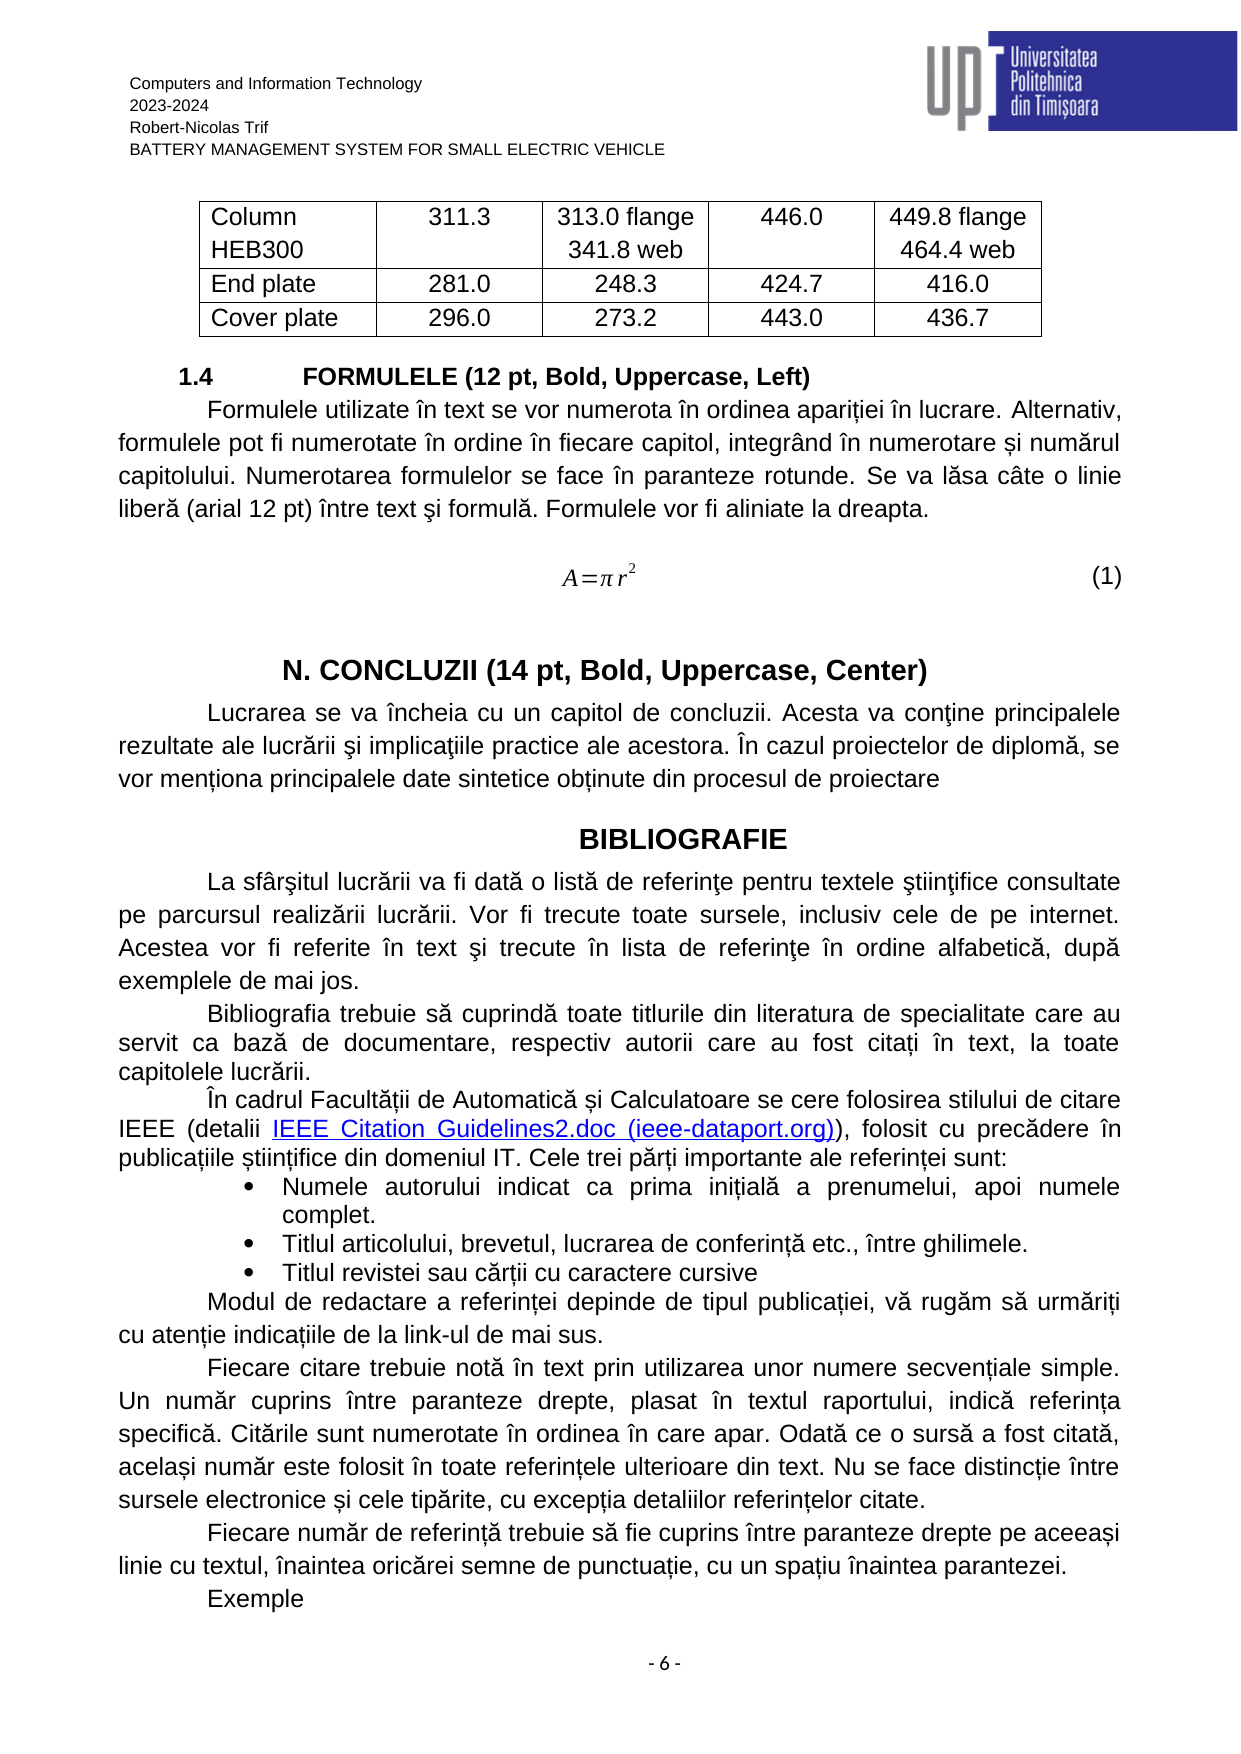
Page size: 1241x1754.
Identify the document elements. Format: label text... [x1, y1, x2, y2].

table_cell 443.0 [709, 303, 874, 336]
table_cell 281.0 [377, 269, 542, 302]
subtitle FORMULELE (12 pt, Bold, Uppercase, Left) [178, 362, 1122, 391]
text Formulele utilizate în text se vor numerota în ordinea apariției în lucrare. Alternativ, formulele pot fi numerotate în ordine în fiecare capitol, integrând în numerotare și numărul capitolului. Numerotarea formulelor se face în paranteze rotunde. Se va lăsa câte o linie liberă (arial 12 pt) între text şi formulă. Formulele vor fi aliniate la dreapta. [118, 395, 1122, 523]
text În cadrul Facultății de Automatică și Calculatoare se cere folosirea stilului de citare IEEE (detalii IEEE Citation Guidelines2.doc (ieee-dataport.org)), folosit cu precădere în publicațiile științifice din domeniul IT. Cele trei părți importante ale referinței sunt: [118, 1085, 1122, 1172]
text Bibliografia trebuie să cuprindă toate titlurile din literatura de specialitate care au servit ca bază de documentare, respectiv autorii care au fost citați în text, la toate capitolele lucrării. [118, 999, 1122, 1085]
table_cell 424.7 [709, 269, 874, 302]
text Modul de redactare a referinței depinde de tipul publicației, vă rugăm să urmăriți cu atenție indicațiile de la link-ul de mai sus. [118, 1287, 1122, 1349]
table_cell 296.0 [377, 303, 542, 336]
list Titlul revistei sau cărții cu caractere cursive [244, 1258, 1122, 1287]
subtitle N. CONCLUZII (14 pt, Bold, Uppercase, Center) [282, 653, 1122, 687]
text Fiecare citare trebuie notă în text prin utilizarea unor numere secvențiale simple. Un număr cuprins între paranteze drepte, plasat în textul raportului, indică referința specifică. Citările sunt numerotate în ordinea în care apar. Odată ce o sursă a fost citată, același număr este folosit în toate referințele ulterioare din text. Nu se face distincție între sursele electronice și cele tipărite, cu excepția detaliilor referințelor citate. [118, 1353, 1122, 1514]
text Exemple [118, 1584, 1122, 1613]
table_cell 311.3 [377, 202, 542, 268]
table_cell 436.7 [875, 303, 1041, 336]
subtitle BIBLIOGRAFIE [244, 822, 1122, 856]
table_cell End plate [200, 269, 376, 302]
list Numele autorului indicat ca prima inițială a prenumelui, apoi numele complet. [244, 1172, 1122, 1229]
table_cell 273.2 [543, 303, 708, 336]
text Lucrarea se va încheia cu un capitol de concluzii. Acesta va conţine principalele rezultate ale lucrării şi implicaţiile practice ale acestora. În cazul proiectelor de diplomă, se vor menționa principalele date sintetice obținute din procesul de proiectare [118, 698, 1122, 793]
table_cell Cover plate [200, 303, 376, 336]
list Titlul articolului, brevetul, lucrarea de conferință etc., între ghilimele. [244, 1229, 1122, 1258]
table_cell Column HEB300 [200, 202, 376, 268]
picture [927, 31, 1238, 131]
table_cell 313.0 flange 341.8 web [543, 202, 708, 268]
text La sfârşitul lucrării va fi dată o listă de referinţe pentru textele ştiinţifice consultate pe parcursul realizării lucrării. Vor fi trecute toate sursele, inclusiv cele de pe internet. Acestea vor fi referite în text şi trecute în lista de referinţe în ordine alfabetică, după exemplele de mai jos. [118, 867, 1122, 995]
text (1) [207, 560, 1122, 591]
table_cell 449.8 flange 464.4 web [875, 202, 1041, 268]
text Fiecare număr de referință trebuie să fie cuprins între paranteze drepte pe aceeași linie cu textul, înaintea oricărei semne de punctuație, cu un spațiu înaintea parantezei. [118, 1518, 1122, 1580]
table_cell 446.0 [709, 202, 874, 268]
table_cell 248.3 [543, 269, 708, 302]
table_cell 416.0 [875, 269, 1041, 302]
